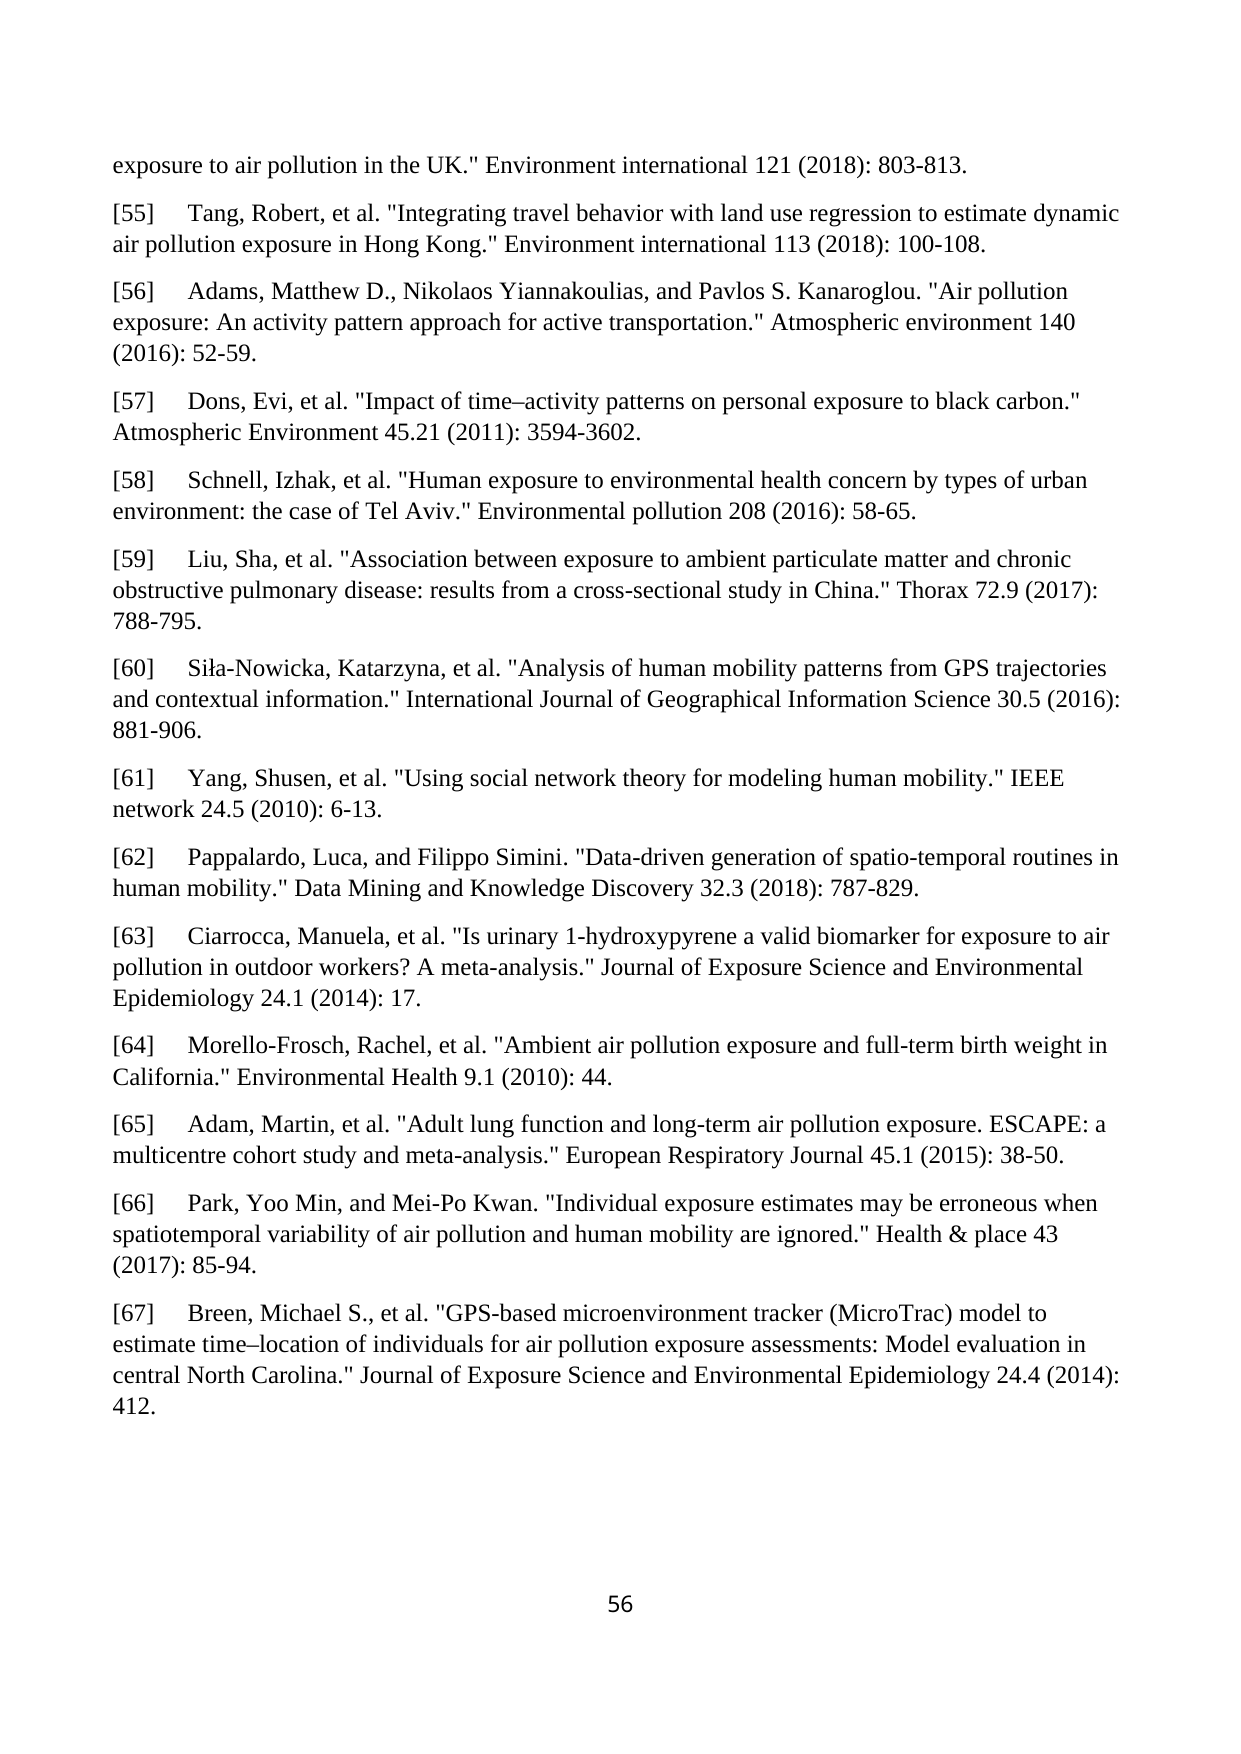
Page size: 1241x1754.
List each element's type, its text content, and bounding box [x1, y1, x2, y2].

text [112, 150, 1128, 179]
text [65] Adam, Martin, et al. "Adult lung function and long-term air pollution exposure. ESCAPE: a multicentre cohort study and meta-analysis." European Respiratory Journal 45.1 (2015): 38-50. [112, 1109, 1128, 1169]
text [60] Siła-Nowicka, Katarzyna, et al. "Analysis of human mobility patterns from GPS trajectories and contextual information." International Journal of Geographical Information Science 30.5 (2016): 881-906. [112, 653, 1128, 744]
text [59] Liu, Sha, et al. "Association between exposure to ambient particulate matter and chronic obstructive pulmonary disease: results from a cross-sectional study in China." Thorax 72.9 (2017): 788-795. [112, 544, 1128, 634]
text [66] Park, Yoo Min, and Mei-Po Kwan. "Individual exposure estimates may be erroneous when spatiotemporal variability of air pollution and human mobility are ignored." Health & place 43 (2017): 85-94. [112, 1188, 1128, 1279]
text [62] Pappalardo, Luca, and Filippo Simini. "Data-driven generation of spatio-temporal routines in human mobility." Data Mining and Knowledge Discovery 32.3 (2018): 787-829. [112, 842, 1128, 902]
text [55] Tang, Robert, et al. "Integrating travel behavior with land use regression to estimate dynamic air pollution exposure in Hong Kong." Environment international 113 (2018): 100-108. [112, 198, 1128, 257]
text [58] Schnell, Izhak, et al. "Human exposure to environmental health concern by types of urban environment: the case of Tel Aviv." Environmental pollution 208 (2016): 58-65. [112, 465, 1128, 525]
text [61] Yang, Shusen, et al. "Using social network theory for modeling human mobility." IEEE network 24.5 (2010): 6-13. [112, 763, 1128, 823]
text [64] Morello-Frosch, Rachel, et al. "Ambient air pollution exposure and full-term birth weight in California." Environmental Health 9.1 (2010): 44. [112, 1031, 1128, 1090]
text [63] Ciarrocca, Manuela, et al. "Is urinary 1-hydroxypyrene a valid biomarker for exposure to air pollution in outdoor workers? A meta-analysis." Journal of Exposure Science and Environmental Epidemiology 24.1 (2014): 17. [112, 921, 1128, 1012]
text [56] Adams, Matthew D., Nikolaos Yiannakoulias, and Pavlos S. Kanaroglou. "Air pollution exposure: An activity pattern approach for active transportation." Atmospheric environment 140 (2016): 52-59. [112, 276, 1128, 367]
text [67] Breen, Michael S., et al. "GPS-based microenvironment tracker (MicroTrac) model to estimate time–location of individuals for air pollution exposure assessments: Model evaluation in central North Carolina." Journal of Exposure Science and Environmental Epidemiology 24.4 (2014): 412. [112, 1298, 1128, 1420]
text [57] Dons, Evi, et al. "Impact of time–activity patterns on personal exposure to black carbon." Atmospheric Environment 45.21 (2011): 3594-3602. [112, 386, 1128, 446]
